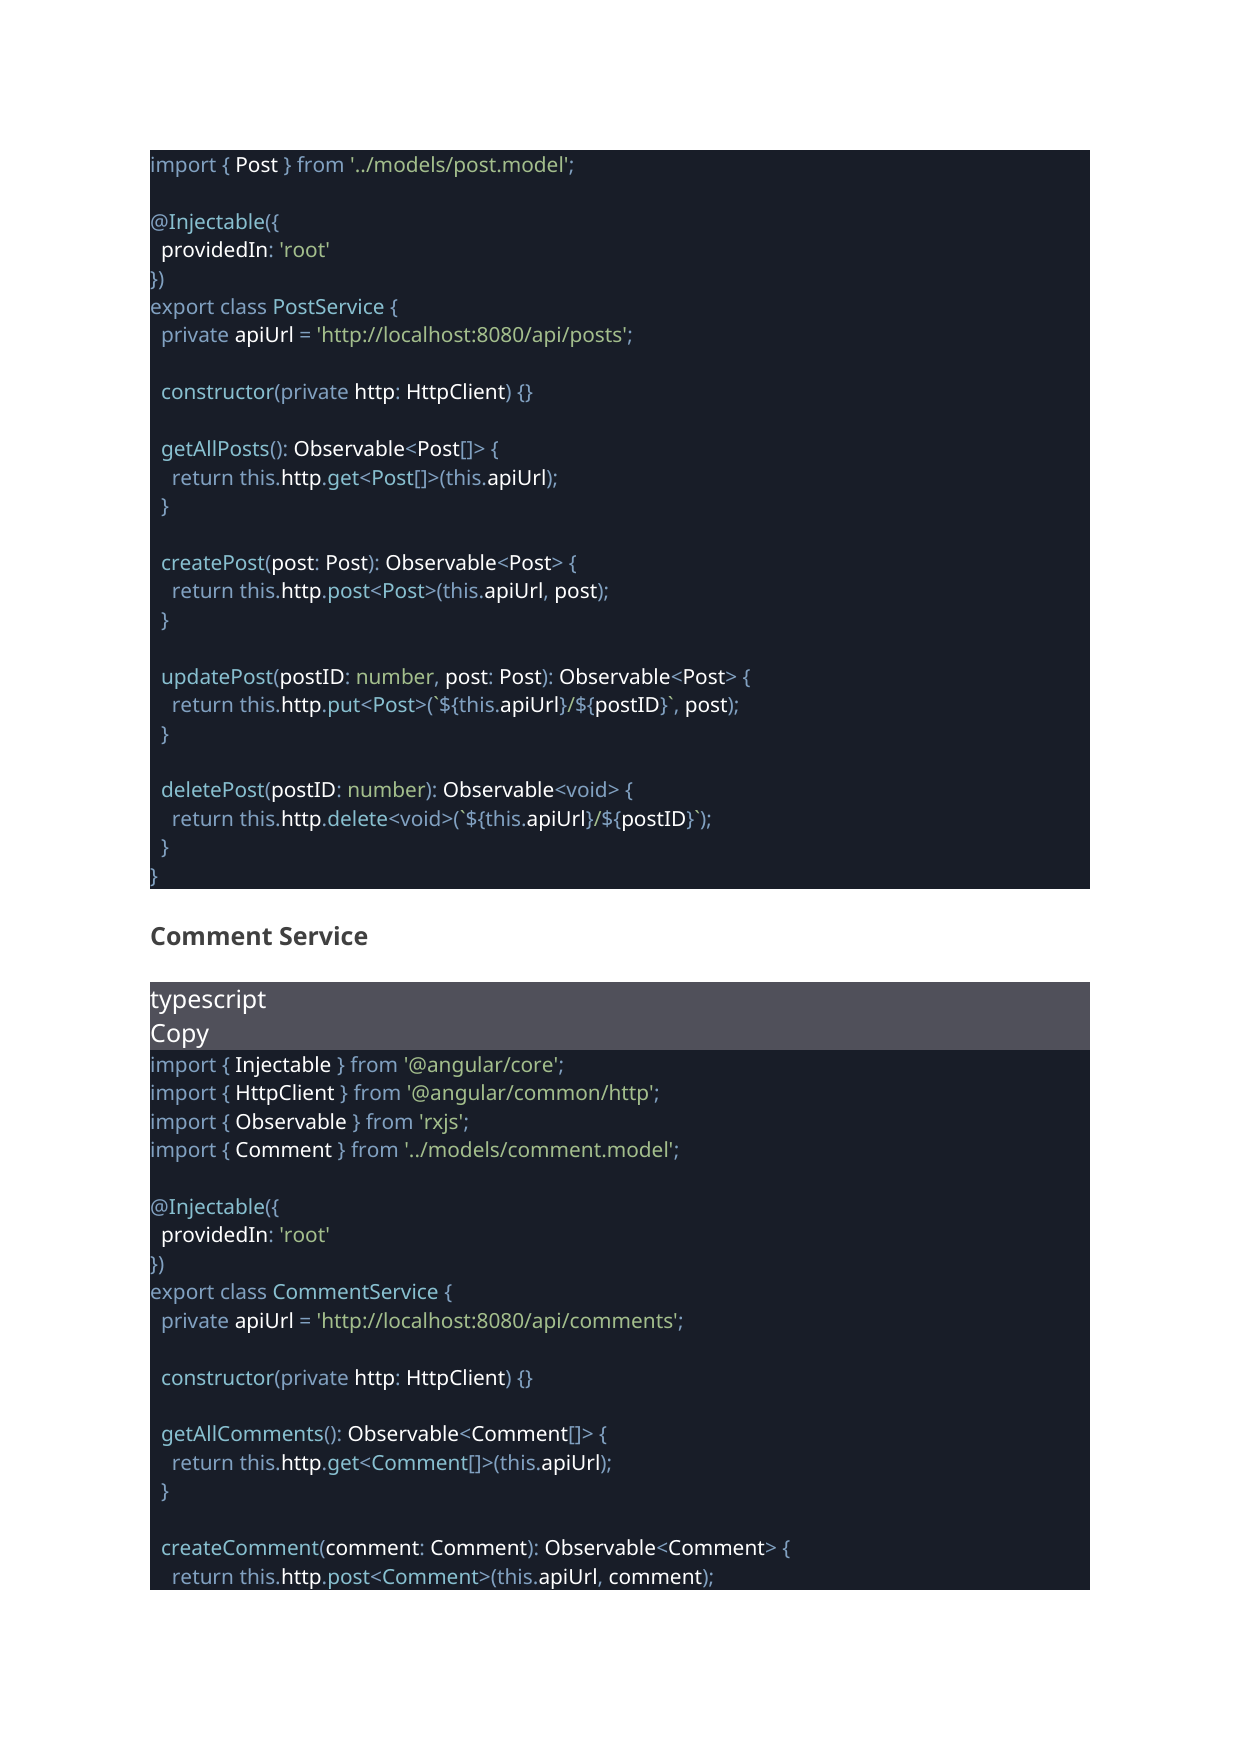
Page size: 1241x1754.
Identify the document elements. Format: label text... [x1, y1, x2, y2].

text getAllPosts(): Observable<Post[]> { [150, 434, 1090, 463]
text import { Post } from '../models/post.model'; [150, 150, 1090, 178]
text constructor(private http: HttpClient) {} [150, 377, 1090, 406]
text providedIn: 'root' [150, 1221, 1090, 1249]
text return this.http.get<Post[]>(this.apiUrl); [150, 463, 1090, 491]
text return this.http.put<Post>(`${this.apiUrl}/${postID}`, post); [150, 690, 1090, 719]
text private apiUrl = 'http://localhost:8080/api/comments'; [150, 1306, 1090, 1334]
text } [150, 1476, 1090, 1505]
text return this.http.get<Comment[]>(this.apiUrl); [150, 1448, 1090, 1476]
text createComment(comment: Comment): Observable<Comment> { [150, 1533, 1090, 1562]
text @Injectable({ [150, 207, 1090, 235]
text getAllComments(): Observable<Comment[]> { [150, 1419, 1090, 1448]
text Copy [150, 1016, 1090, 1050]
text import { Comment } from '../models/comment.model'; [150, 1135, 1090, 1164]
text return this.http.delete<void>(`${this.apiUrl}/${postID}`); [150, 804, 1090, 832]
text } [150, 861, 1090, 889]
text import { Observable } from 'rxjs'; [150, 1107, 1090, 1135]
text }) [150, 264, 1090, 292]
text constructor(private http: HttpClient) {} [150, 1363, 1090, 1391]
text return this.http.post<Comment>(this.apiUrl, comment); [150, 1562, 1090, 1590]
text deletePost(postID: number): Observable<void> { [150, 776, 1090, 804]
text typescript [150, 982, 1090, 1016]
text import { Injectable } from '@angular/core'; [150, 1050, 1090, 1078]
text updatePost(postID: number, post: Post): Observable<Post> { [150, 662, 1090, 690]
text } [150, 491, 1090, 520]
text private apiUrl = 'http://localhost:8080/api/posts'; [150, 321, 1090, 349]
text Comment Service [150, 918, 1090, 953]
text return this.http.post<Post>(this.apiUrl, post); [150, 577, 1090, 605]
text createPost(post: Post): Observable<Post> { [150, 548, 1090, 577]
text import { HttpClient } from '@angular/common/http'; [150, 1078, 1090, 1107]
text export class PostService { [150, 292, 1090, 321]
text } [150, 832, 1090, 861]
text @Injectable({ [150, 1192, 1090, 1221]
text }) [150, 1249, 1090, 1277]
text } [150, 605, 1090, 633]
text } [150, 719, 1090, 747]
text providedIn: 'root' [150, 235, 1090, 264]
text export class CommentService { [150, 1277, 1090, 1306]
